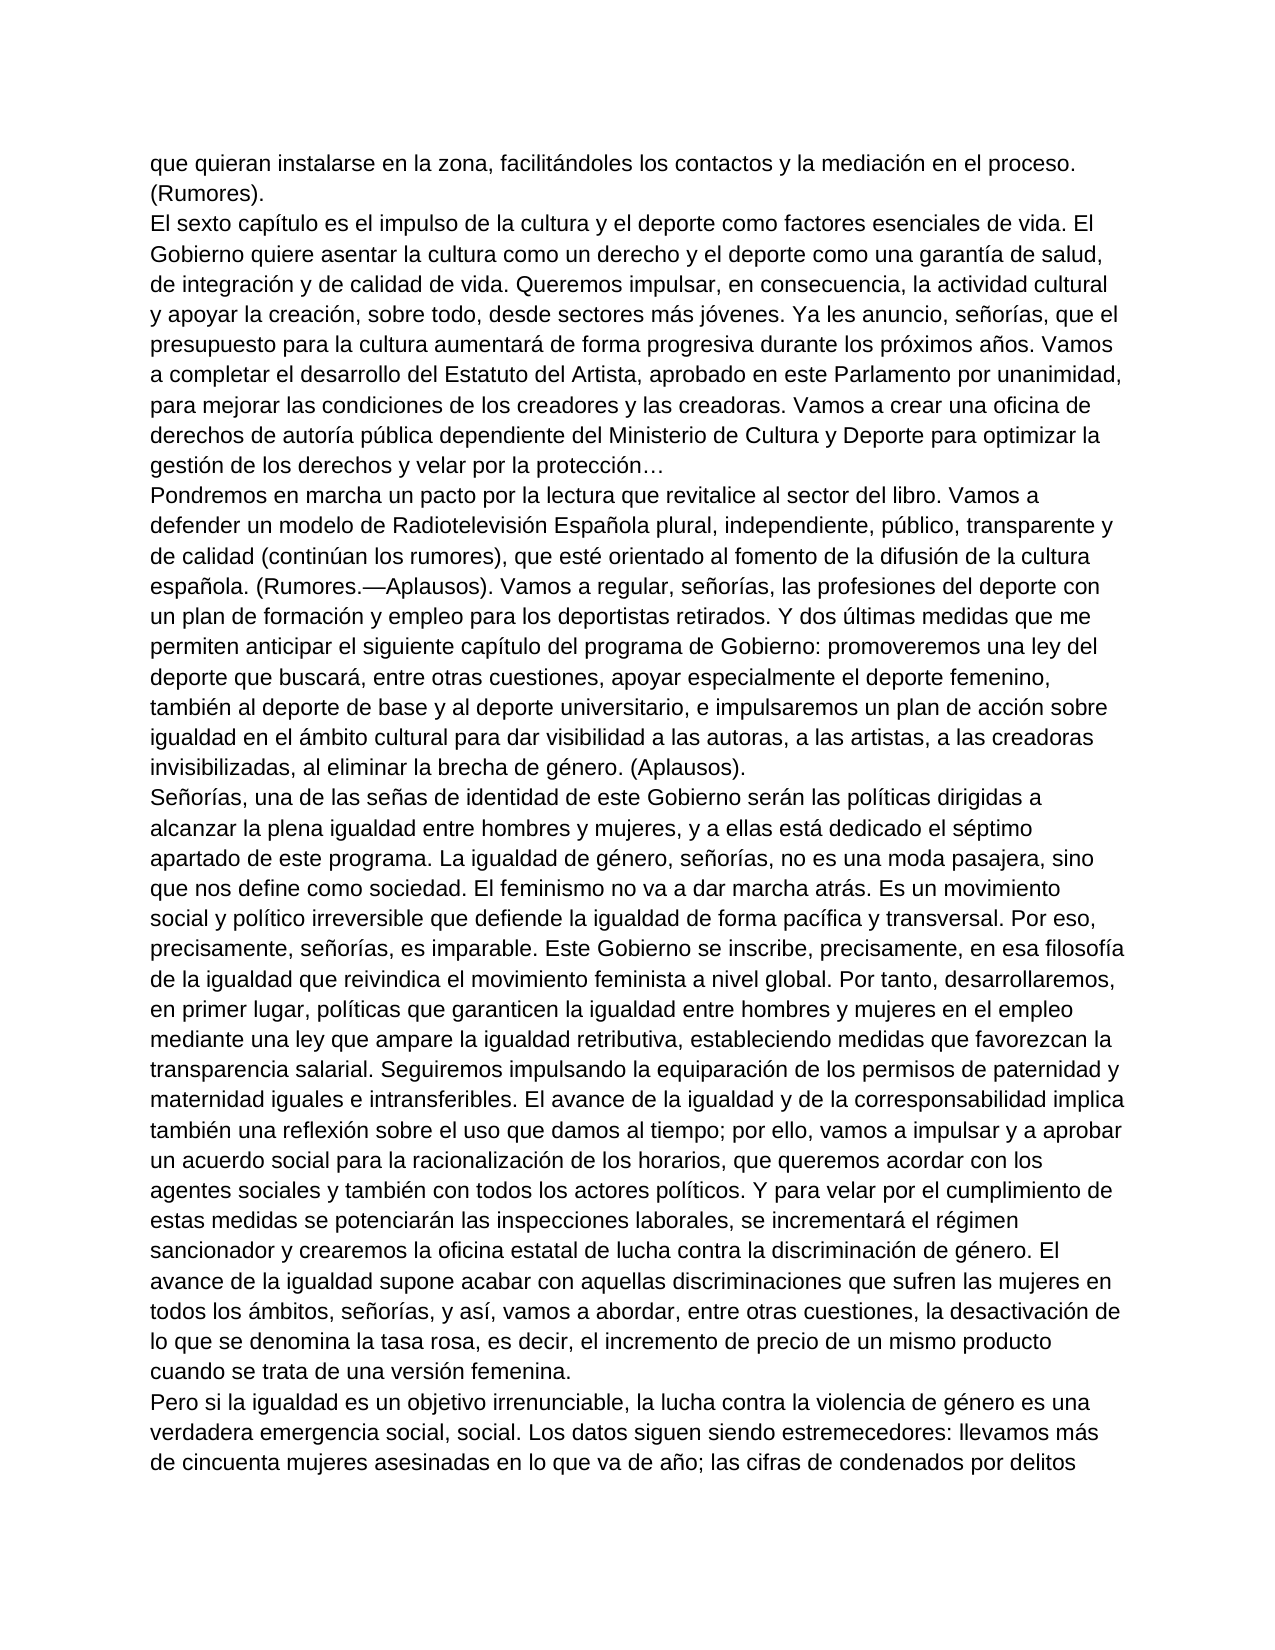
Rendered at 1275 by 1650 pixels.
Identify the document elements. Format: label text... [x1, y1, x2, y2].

text Señorías, una de las señas de identidad de este Gobierno serán las políticas dirigidas a alcanzar la plena igualdad entre hombres y mujeres, y a ellas está dedicado el séptimo apartado de este programa. La igualdad de género, señorías, no es una moda pasajera, sino que nos define como sociedad. El feminismo no va a dar marcha atrás. Es un movimiento social y político irreversible que defiende la igualdad de forma pacífica y transversal. Por eso, precisamente, señorías, es imparable. Este Gobierno se inscribe, precisamente, en esa filosofía de la igualdad que reivindica el movimiento feminista a nivel global. Por tanto, desarrollaremos, en primer lugar, políticas que garanticen la igualdad entre hombres y mujeres en el empleo mediante una ley que ampare la igualdad retributiva, estableciendo medidas que favorezcan la transparencia salarial. Seguiremos impulsando la equiparación de los permisos de paternidad y maternidad iguales e intransferibles. El avance de la igualdad y de la corresponsabilidad implica también una reflexión sobre el uso que damos al tiempo; por ello, vamos a impulsar y a aprobar un acuerdo social para la racionalización de los horarios, que queremos acordar con los agentes sociales y también con todos los actores políticos. Y para velar por el cumplimiento de estas medidas se potenciarán las inspecciones laborales, se incrementará el régimen sancionador y crearemos la oficina estatal de lucha contra la discriminación de género. El avance de la igualdad supone acabar con aquellas discriminaciones que sufren las mujeres en todos los ámbitos, señorías, y así, vamos a abordar, entre otras cuestiones, la desactivación de lo que se denomina la tasa rosa, es decir, el incremento de precio de un mismo producto cuando se trata de una versión femenina. [150, 784, 1125, 1385]
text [150, 1388, 1125, 1475]
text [150, 150, 1125, 207]
text El sexto capítulo es el impulso de la cultura y el deporte como factores esenciales de vida. El Gobierno quiere asentar la cultura como un derecho y el deporte como una garantía de salud, de integración y de calidad de vida. Queremos impulsar, en consecuencia, la actividad cultural y apoyar la creación, sobre todo, desde sectores más jóvenes. Ya les anuncio, señorías, que el presupuesto para la cultura aumentará de forma progresiva durante los próximos años. Vamos a completar el desarrollo del Estatuto del Artista, aprobado en este Parlamento por unanimidad, para mejorar las condiciones de los creadores y las creadoras. Vamos a crear una oficina de derechos de autoría pública dependiente del Ministerio de Cultura y Deporte para optimizar la gestión de los derechos y velar por la protección… [150, 210, 1125, 478]
text Pondremos en marcha un pacto por la lectura que revitalice al sector del libro. Vamos a defender un modelo de Radiotelevisión Española plural, independiente, público, transparente y de calidad (continúan los rumores), que esté orientado al fomento de la difusión de la cultura española. (Rumores.—Aplausos). Vamos a regular, señorías, las profesiones del deporte con un plan de formación y empleo para los deportistas retirados. Y dos últimas medidas que me permiten anticipar el siguiente capítulo del programa de Gobierno: promoveremos una ley del deporte que buscará, entre otras cuestiones, apoyar especialmente el deporte femenino, también al deporte de base y al deporte universitario, e impulsaremos un plan de acción sobre igualdad en el ámbito cultural para dar visibilidad a las autoras, a las artistas, a las creadoras invisibilizadas, al eliminar la brecha de género. (Aplausos). [150, 482, 1125, 781]
